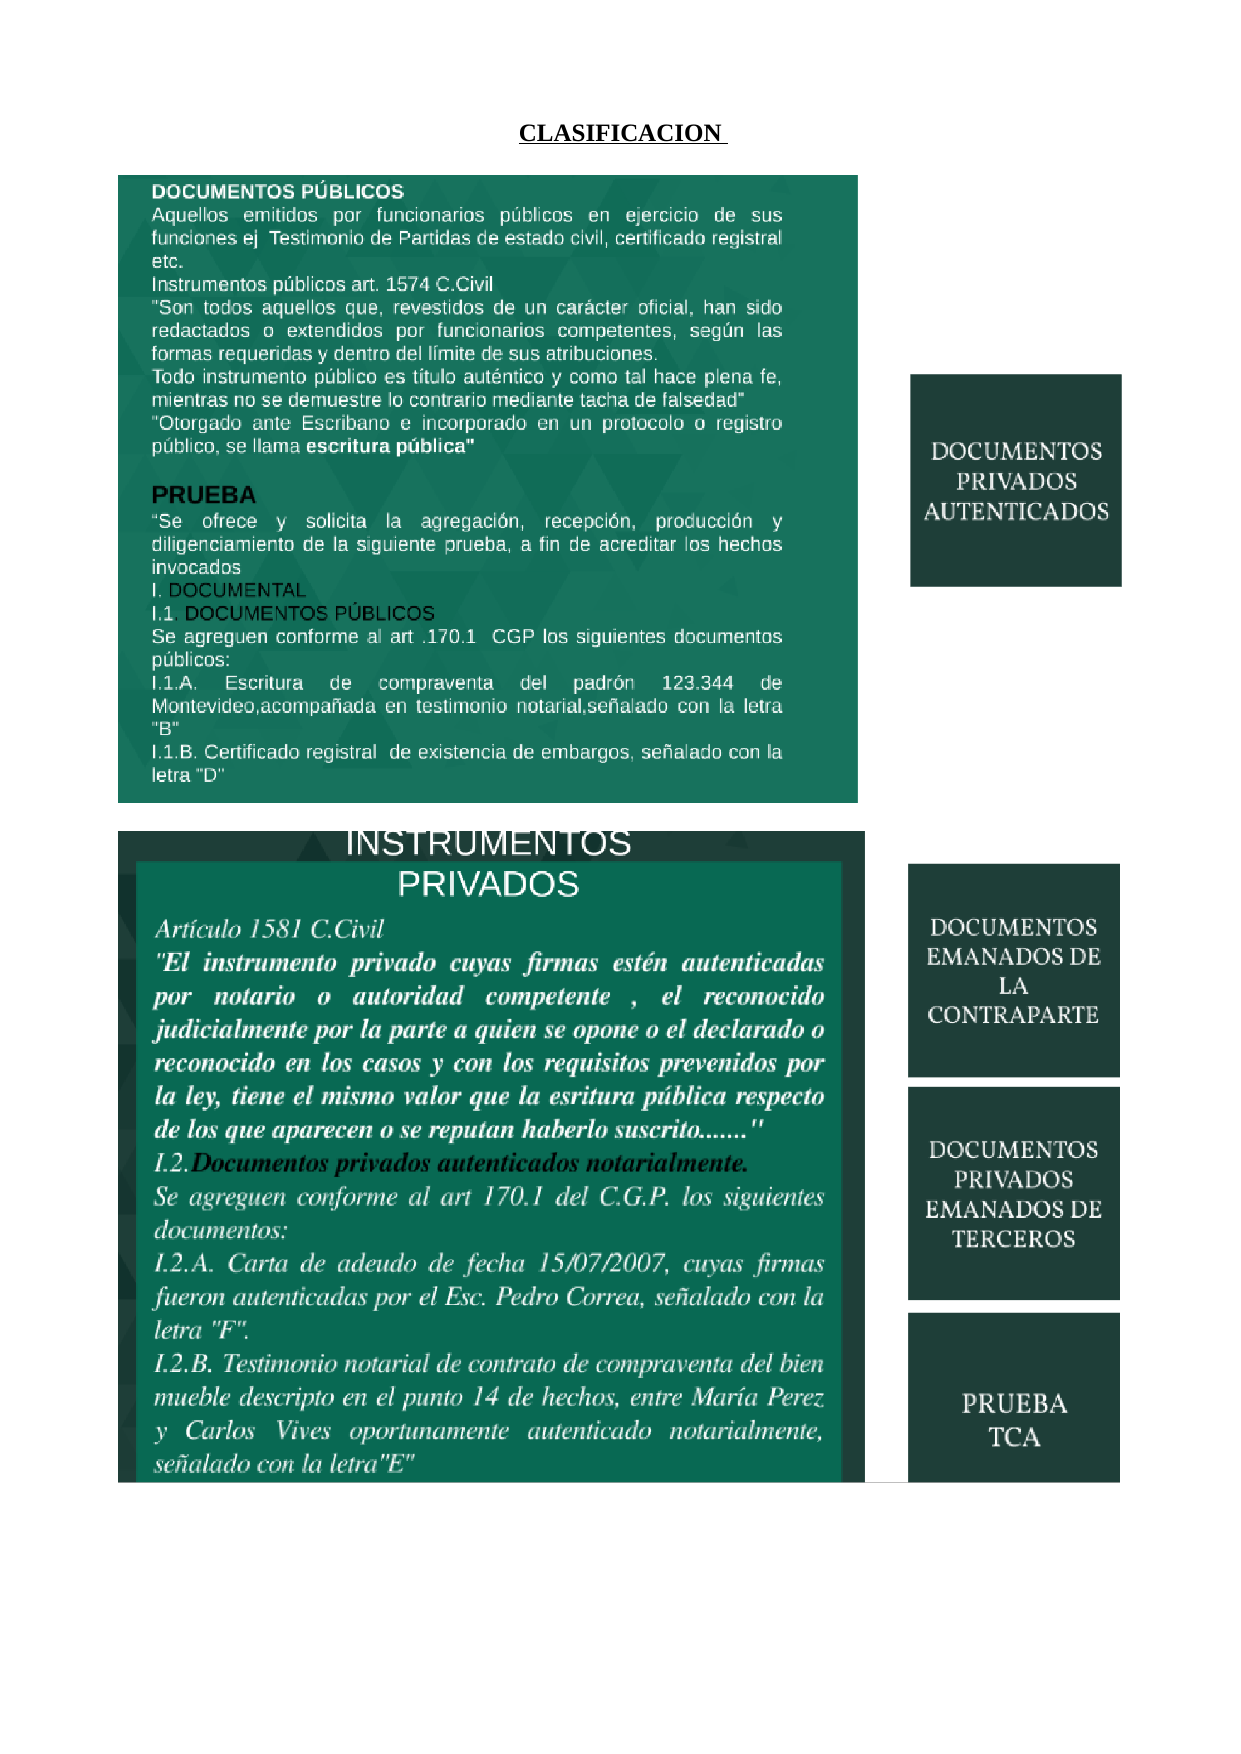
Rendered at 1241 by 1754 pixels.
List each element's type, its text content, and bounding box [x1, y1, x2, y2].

picture [118, 831, 1123, 1483]
picture [118, 175, 1123, 803]
text CLASIFICACION [118, 118, 1122, 147]
